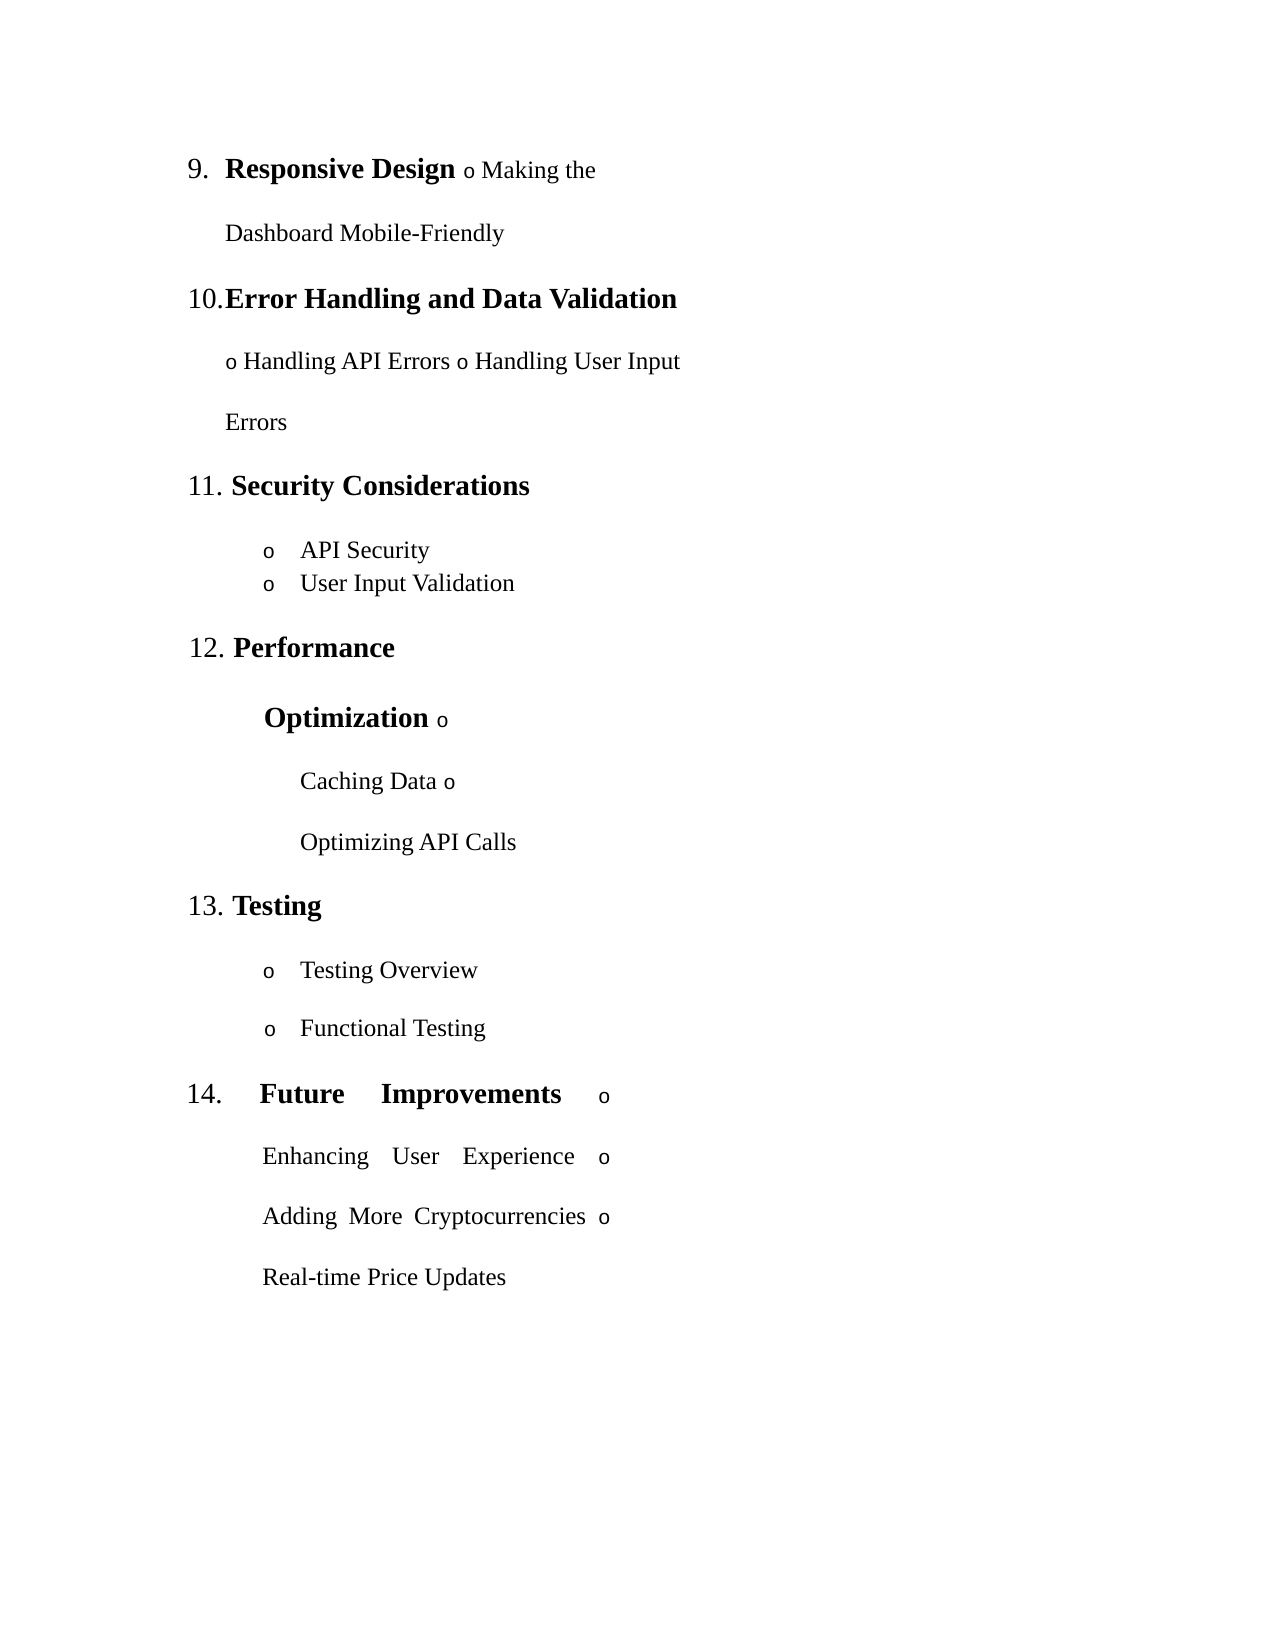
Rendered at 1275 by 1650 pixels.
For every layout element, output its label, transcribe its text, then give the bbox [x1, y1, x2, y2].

subtitle 11. Security Considerations [187, 468, 1117, 502]
text 14. Future Improvements o Enhancing User Experience o Adding More Cryptocurrencies o Real-time Price Updates [186, 1076, 610, 1291]
list User Input Validation [262, 568, 1117, 597]
text 12. Performance Optimization o Caching Data o Optimizing API Calls [188, 630, 557, 856]
list Responsive Design o Making the Dashboard Mobile-Friendly [187, 151, 689, 247]
list API Security [262, 535, 1117, 565]
text o Testing Overview o Functional Testing [262, 955, 496, 1043]
list Error Handling and Data Validation o Handling API Errors o Handling User Input Errors [187, 281, 689, 435]
subtitle 13. Testing [187, 888, 1117, 921]
